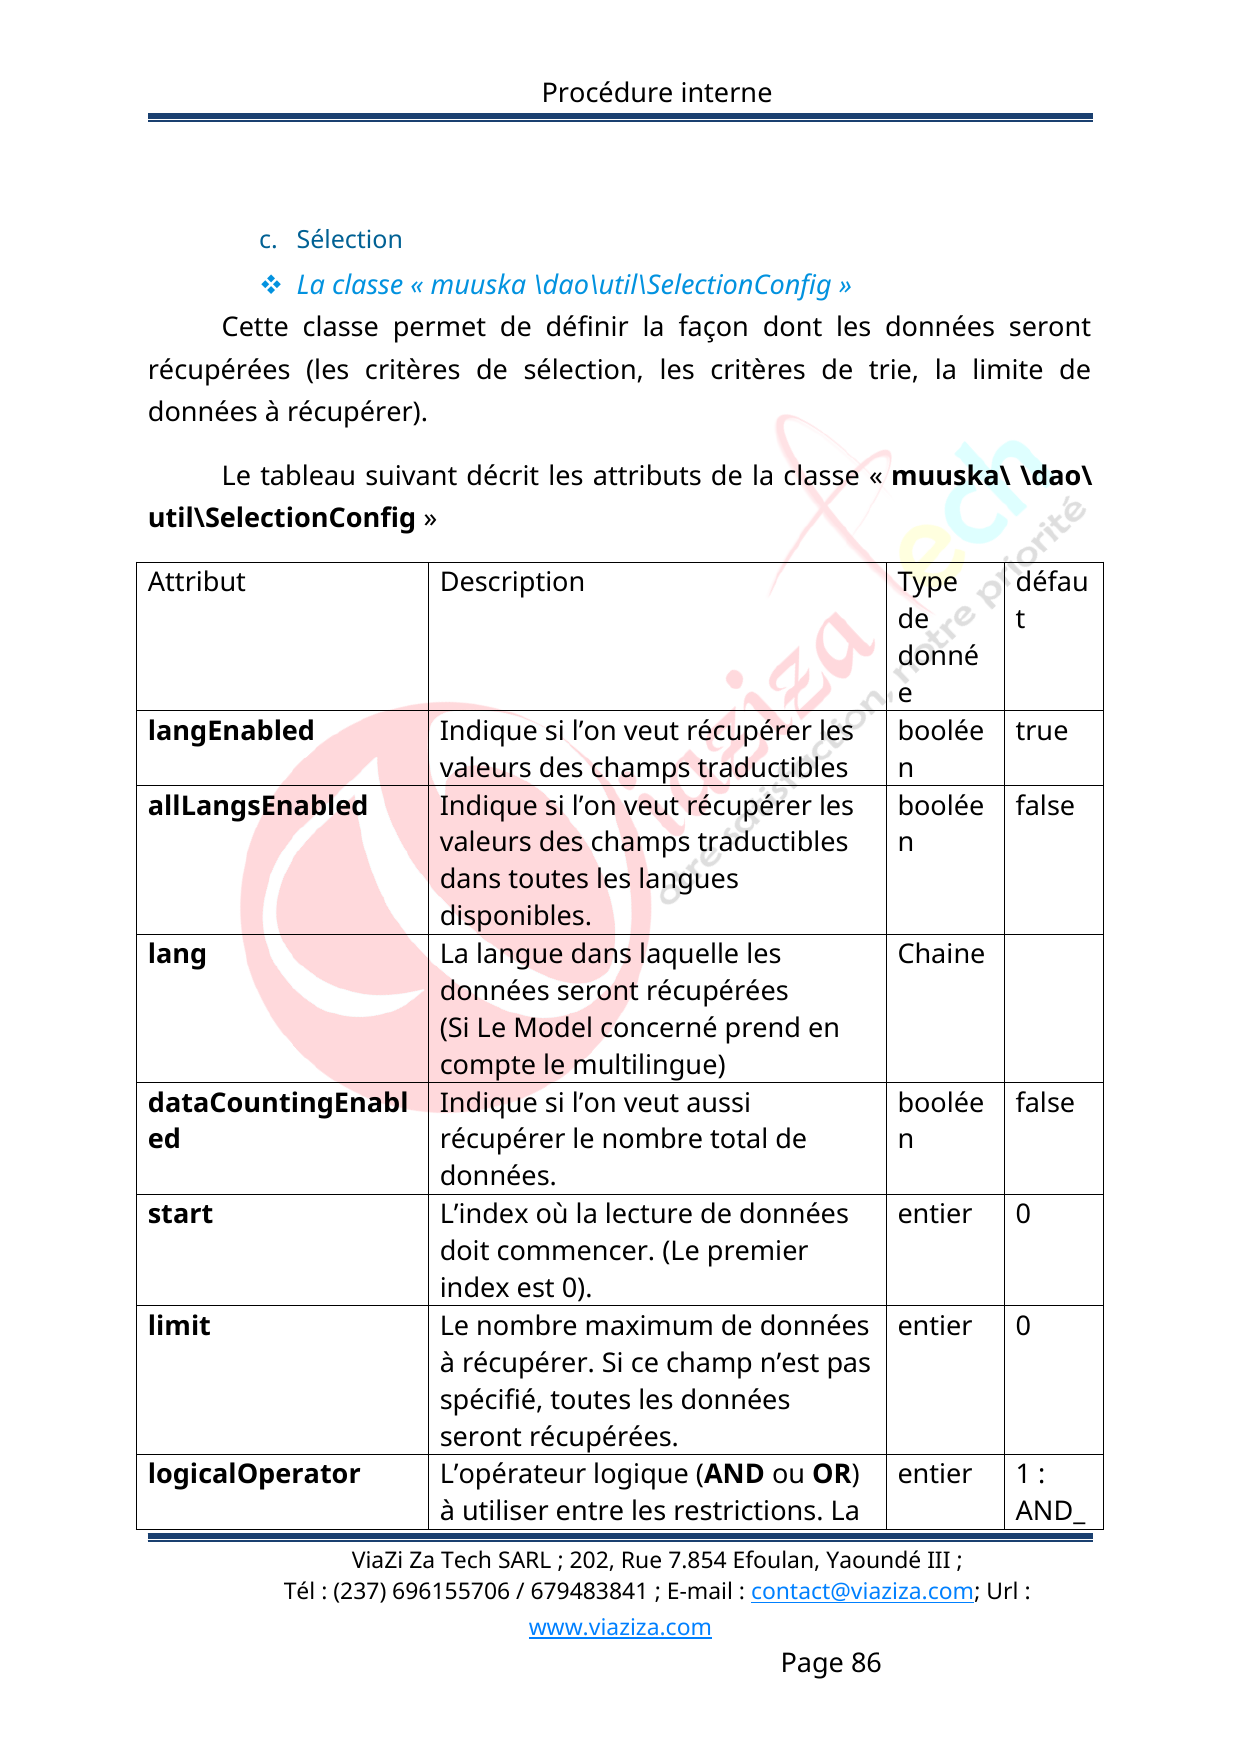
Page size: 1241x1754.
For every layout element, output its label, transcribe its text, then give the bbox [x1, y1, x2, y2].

text Le tableau suivant décrit les attributs de la classe « muuska\ \dao\util\SelectionConfig » [148, 456, 1093, 535]
subtitle La classe « muuska \dao\util\SelectionConfig » [259, 266, 1093, 302]
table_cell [429, 1455, 886, 1529]
table_cell Indique si l’on veut récupérer les valeurs des champs traductibles dans toutes les langues disponibles. [429, 786, 886, 933]
table_cell logicalOperator [137, 1455, 428, 1529]
table_header Attribut [137, 563, 428, 710]
table_cell booléen [887, 1083, 1004, 1194]
table_cell dataCountingEnabled [137, 1083, 428, 1194]
table_cell entier [887, 1195, 1004, 1305]
table_cell limit [137, 1306, 428, 1454]
table_cell Le nombre maximum de données à récupérer. Si ce champ n’est pas spécifié, toutes les données seront récupérées. [429, 1306, 886, 1454]
table_cell entier [887, 1306, 1004, 1454]
table_cell 1 : AND_ [1005, 1455, 1103, 1529]
table_cell false [1005, 1083, 1103, 1194]
table_cell 0 [1005, 1195, 1103, 1305]
table_cell Chaine [887, 935, 1004, 1082]
table_cell Indique si l’on veut récupérer les valeurs des champs traductibles [429, 711, 886, 785]
table_cell false [1005, 786, 1103, 933]
table_cell booléen [887, 711, 1004, 785]
table_cell langEnabled [137, 711, 428, 785]
table_cell La langue dans laquelle les données seront récupérées (Si Le Model concerné prend en compte le multilingue) [429, 935, 886, 1082]
table_cell booléen [887, 786, 1004, 933]
table_cell allLangsEnabled [137, 786, 428, 933]
table_cell true [1005, 711, 1103, 785]
table_cell entier [887, 1455, 1004, 1529]
table_cell 0 [1005, 1306, 1103, 1454]
table_header défaut [1005, 563, 1103, 710]
text Cette classe permet de définir la façon dont les données seront récupérées (les critères de sélection, les critères de trie, la limite de données à récupérer). [148, 308, 1093, 429]
table_header Description [429, 563, 886, 710]
table_cell start [137, 1195, 428, 1305]
table_cell L’index où la lecture de données doit commencer. (Le premier index est 0). [429, 1195, 886, 1305]
subtitle Sélection [259, 222, 1093, 256]
table_header Type de donnée [887, 563, 1004, 710]
table_cell lang [137, 935, 428, 1082]
table_cell [1005, 935, 1103, 1082]
table_cell Indique si l’on veut aussi récupérer le nombre total de données. [429, 1083, 886, 1194]
